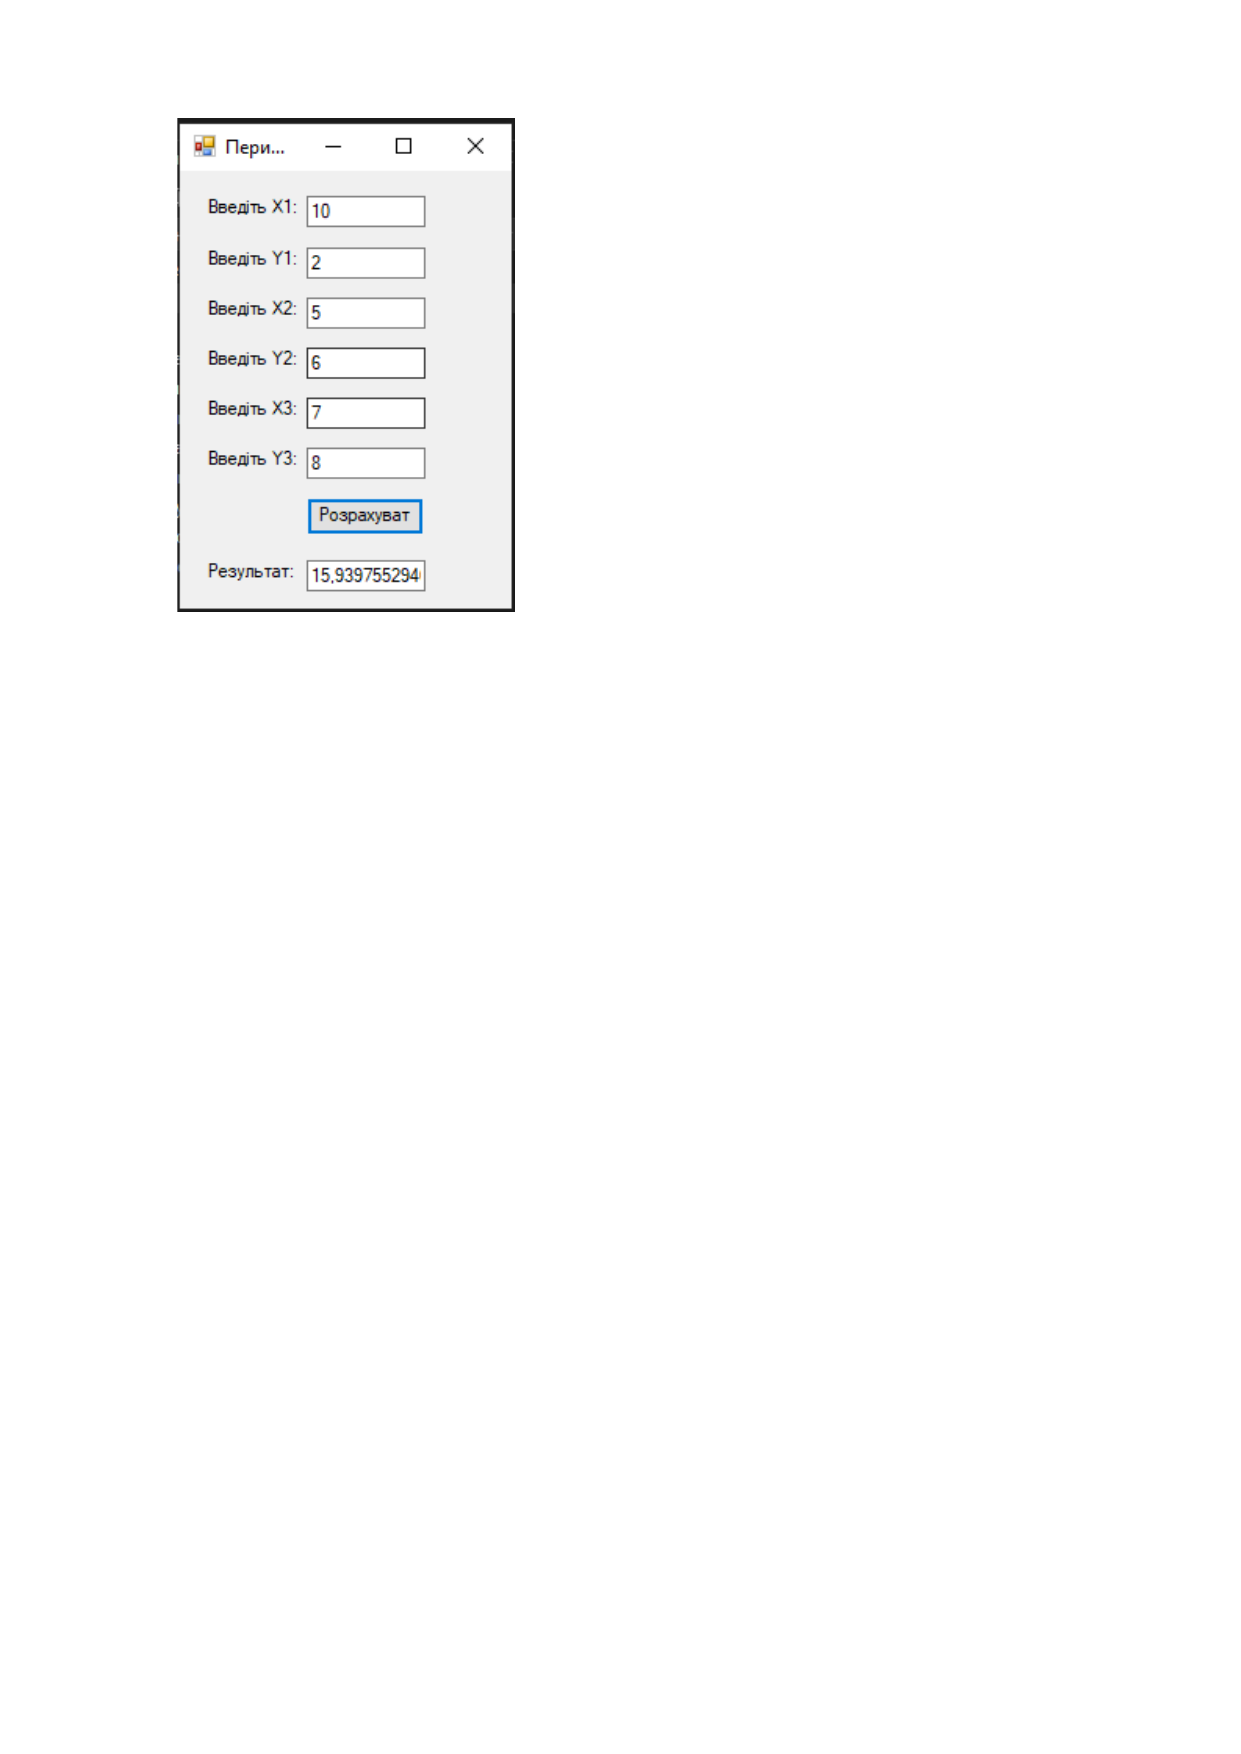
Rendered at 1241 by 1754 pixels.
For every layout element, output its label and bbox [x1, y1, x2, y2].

picture [177, 118, 515, 612]
